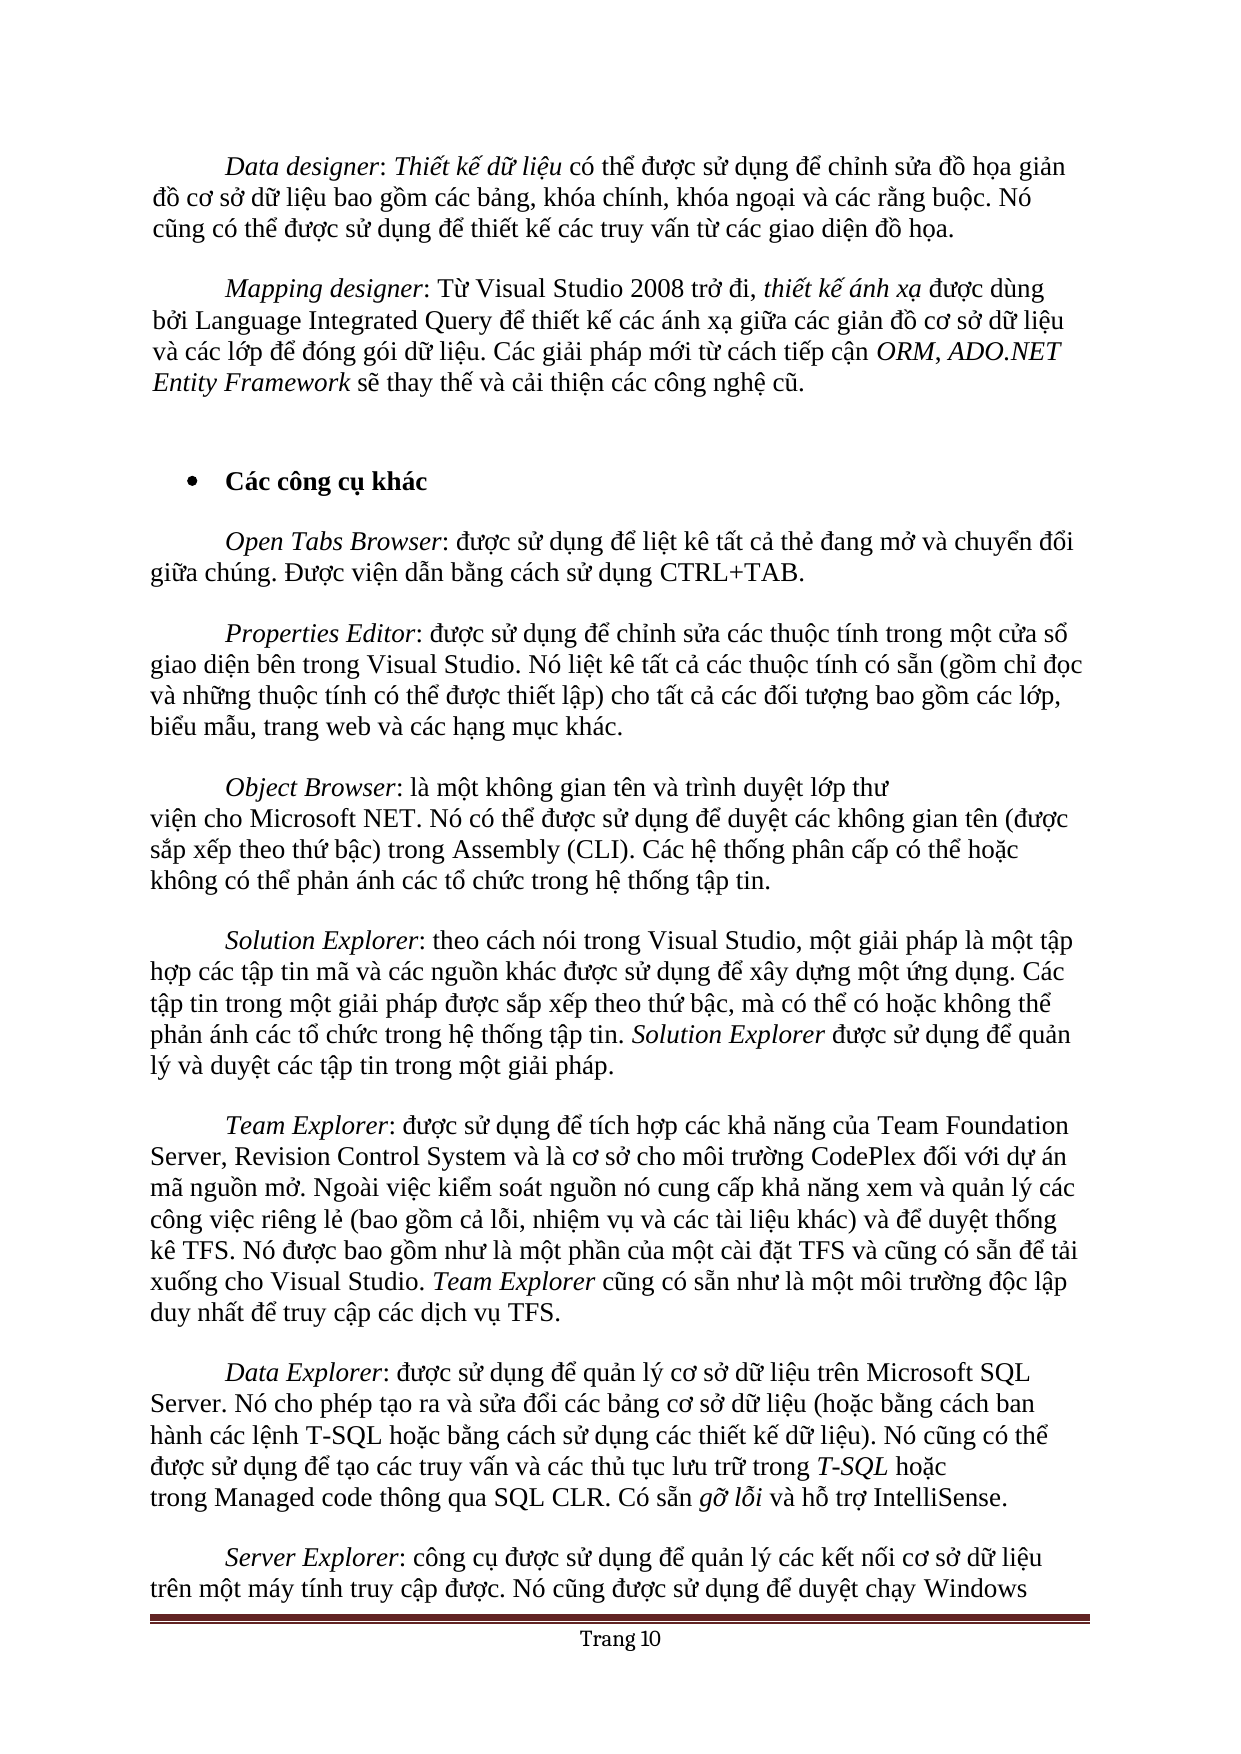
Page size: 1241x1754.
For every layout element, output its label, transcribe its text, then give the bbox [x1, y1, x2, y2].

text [150, 1541, 1090, 1604]
text Data designer: Thiết kế dữ liệu có thể được sử dụng để chỉnh sửa đồ họa giản đồ cơ sở dữ liệu bao gồm các bảng, khóa chính, khóa ngoại và các rằng buộc. Nó cũng có thể được sử dụng để thiết kế các truy vấn từ các giao diện đồ họa. [152, 150, 1090, 243]
text Team Explorer: được sử dụng để tích hợp các khả năng của Team Foundation Server, Revision Control System và là cơ sở cho môi trường CodePlex đối với dự án mã nguồn mở. Ngoài việc kiểm soát nguồn nó cung cấp khả năng xem và quản lý các công việc riêng lẻ (bao gồm cả lỗi, nhiệm vụ và các tài liệu khác) và để duyệt thống kê TFS. Nó được bao gồm như là một phần của một cài đặt TFS và cũng có sẵn để tải xuống cho Visual Studio. Team Explorer cũng có sẵn như là một môi trường độc lập duy nhất để truy cập các dịch vụ TFS. [150, 1109, 1090, 1327]
text Properties Editor: được sử dụng để chỉnh sửa các thuộc tính trong một cửa sổ giao diện bên trong Visual Studio. Nó liệt kê tất cả các thuộc tính có sẵn (gồm chỉ đọc và những thuộc tính có thể được thiết lập) cho tất cả các đối tượng bao gồm các lớp, biểu mẫu, trang web và các hạng mục khác. [150, 617, 1090, 741]
text Solution Explorer: theo cách nói trong Visual Studio, một giải pháp là một tập hợp các tập tin mã và các nguồn khác được sử dụng để xây dựng một ứng dụng. Các tập tin trong một giải pháp được sắp xếp theo thứ bậc, mà có thể có hoặc không thể phản ánh các tổ chức trong hệ thống tập tin. Solution Explorer được sử dụng để quản lý và duyệt các tập tin trong một giải pháp. [150, 924, 1090, 1080]
text Object Browser: là một không gian tên và trình duyệt lớp thư viện cho Microsoft NET. Nó có thể được sử dụng để duyệt các không gian tên (được sắp xếp theo thứ bậc) trong Assembly (CLI). Các hệ thống phân cấp có thể hoặc không có thể phản ánh các tổ chức trong hệ thống tập tin. [150, 771, 1090, 895]
list Các công cụ khác [187, 465, 1090, 496]
text Data Explorer: được sử dụng để quản lý cơ sở dữ liệu trên Microsoft SQL Server. Nó cho phép tạo ra và sửa đổi các bảng cơ sở dữ liệu (hoặc bằng cách ban hành các lệnh T-SQL hoặc bằng cách sử dụng các thiết kế dữ liệu). Nó cũng có thể được sử dụng để tạo các truy vấn và các thủ tục lưu trữ trong T-SQL hoặc trong Managed code thông qua SQL CLR. Có sẵn gỡ lỗi và hỗ trợ IntelliSense. [150, 1356, 1090, 1512]
text Open Tabs Browser: được sử dụng để liệt kê tất cả thẻ đang mở và chuyển đổi giữa chúng. Được viện dẫn bằng cách sử dụng CTRL+TAB. [150, 525, 1090, 588]
text Mapping designer: Từ Visual Studio 2008 trở đi, thiết kế ánh xạ được dùng bởi Language Integrated Query để thiết kế các ánh xạ giữa các giản đồ cơ sở dữ liệu và các lớp để đóng gói dữ liệu. Các giải pháp mới từ cách tiếp cận ORM, ADO.NET Entity Framework sẽ thay thế và cải thiện các công nghệ cũ. [152, 273, 1090, 397]
